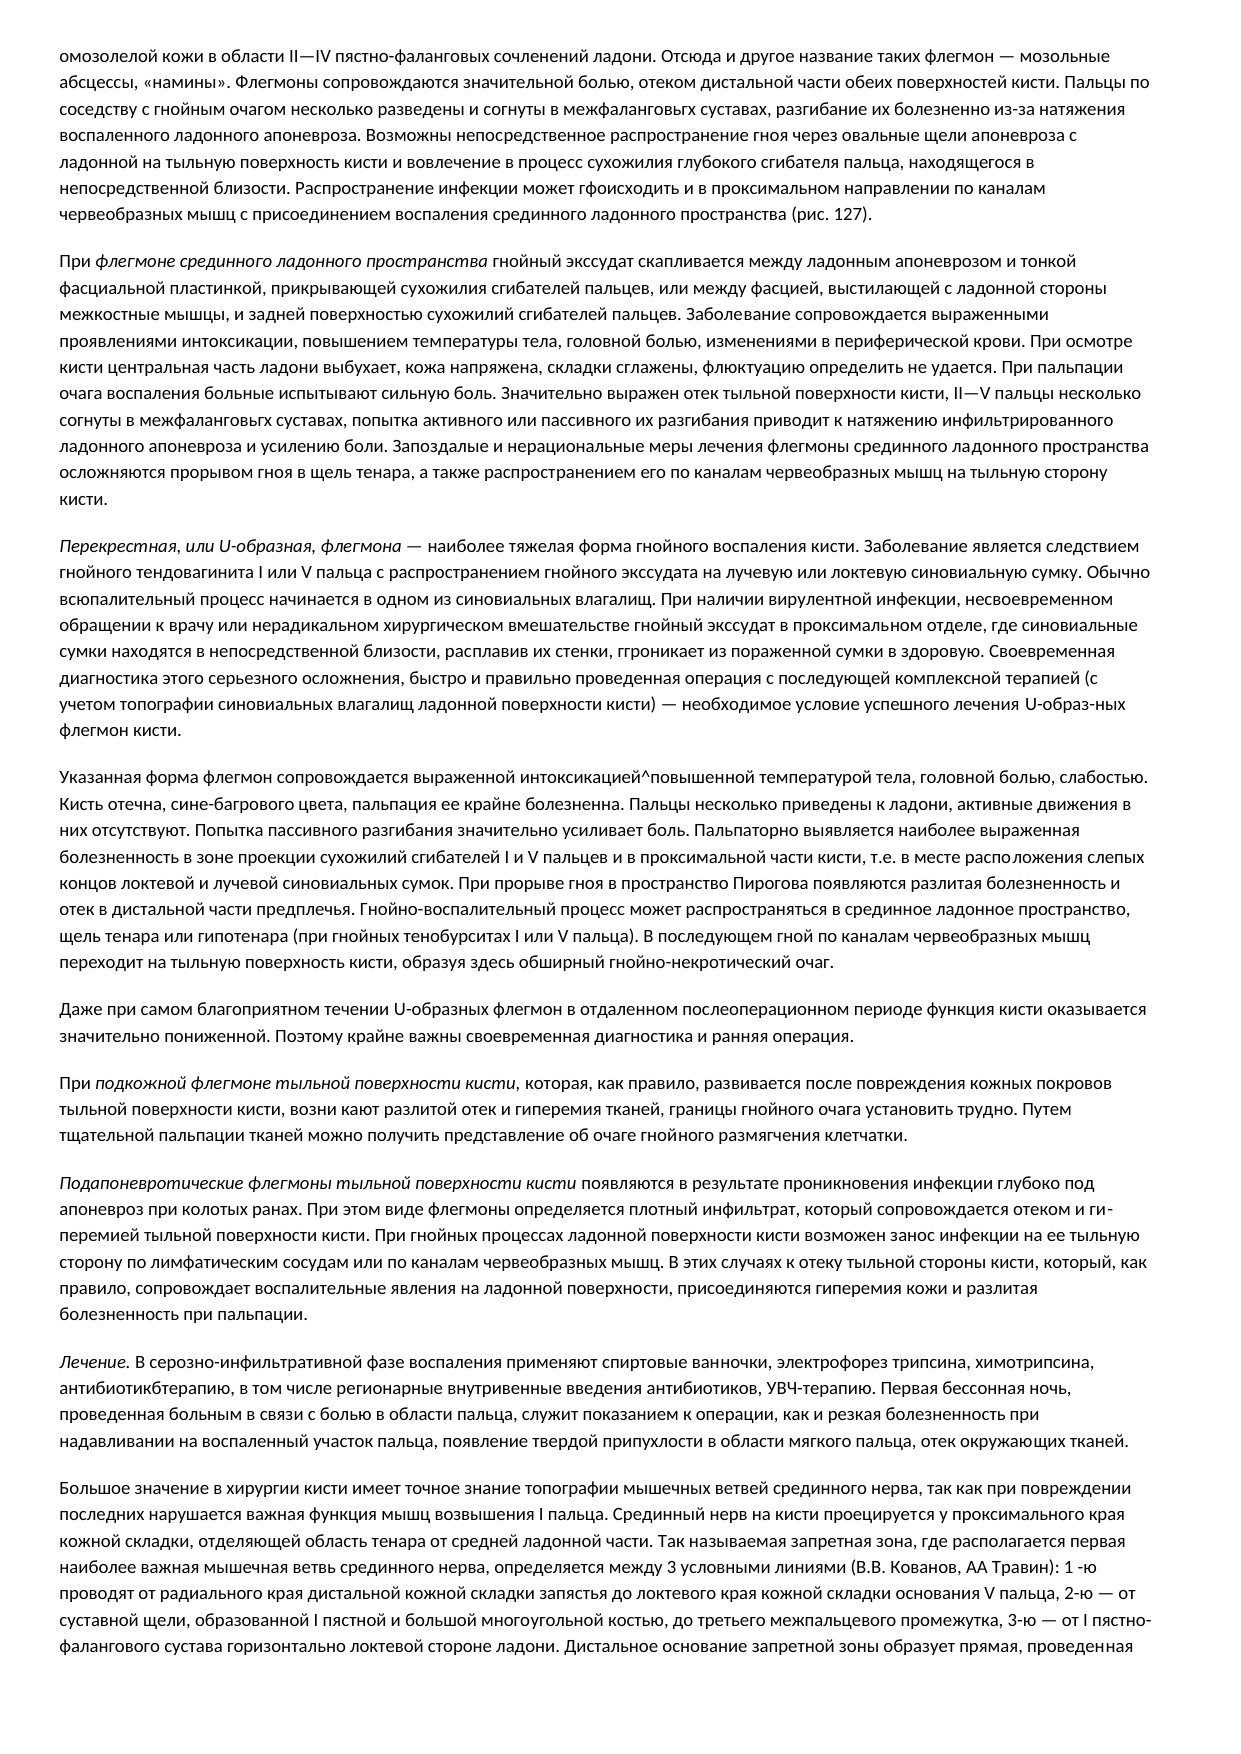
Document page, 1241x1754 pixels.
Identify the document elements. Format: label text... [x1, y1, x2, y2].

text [59, 44, 1152, 225]
text Лечение. В серозно-инфильтративной фазе воспаления применяют спиртовые ванночки, электрофорез трипсина, химотрипсина, антибиотикбтерапию, в том числе регионарные внутривенные введения антибиотиков, УВЧ-терапию. Первая бессонная ночь, проведенная больным в связи с болью в области пальца, служит показанием к операции, как и резкая болезненность при надавливании на воспаленный участок пальца, появление твердой припухлости в области мягкого пальца, отек окружающих тканей. [59, 1350, 1152, 1452]
text Перекрестная, или U-образная, флегмона — наиболее тяжелая форма гнойного воспаления кисти. Заболевание является следствием гнойного тендовагинита I или V пальца с распространением гнойного экссудата на лучевую или локтевую синовиальную сумку. Обычно всюпалительный процесс начинается в одном из синовиальных влагалищ. При наличии вирулентной инфекции, несвоевременном обращении к врачу или нерадикальном хирургическом вмешательстве гнойный экссудат в проксимальном отделе, где синовиальные сумки находятся в непосредственной близости, расплавив их стенки, ггроникает из пораженной сумки в здоровую. Своевременная диагностика этого серьезного осложнения, быстро и правильно проведенная операция с последующей комплексной терапией (с учетом топографии синовиальных влагалищ ладонной поверхности кисти) — необходимое условие успешного лечения U-образ-ных флегмон кисти. [59, 534, 1152, 741]
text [59, 1476, 1152, 1657]
text При подкожной флегмоне тыльной поверхности кисти, которая, как правило, развивается после повреждения кожных покровов тыльной поверхности кисти, возни кают разлитой отек и гиперемия тканей, границы гнойного очага установить трудно. Путем тщательной пальпации тканей можно получить представление об очаге гнойного размягчения клетчатки. [59, 1071, 1152, 1147]
text Даже при самом благоприятном течении U-образных флегмон в отдаленном послеоперационном периоде функция кисти оказывается значительно пониженной. Поэтому крайне важны своевременная диагностика и ранняя операция. [59, 997, 1152, 1047]
text При флегмоне срединного ладонного пространства гнойный экссудат скапливается между ладонным апоневрозом и тонкой фасциальной пластинкой, прикрывающей сухожилия сгибателей пальцев, или между фасцией, выстилающей с ладонной стороны межкостные мышцы, и задней поверхностью сухожилий сгибателей пальцев. Заболевание сопровождается выраженными проявлениями интоксикации, повышением температуры тела, головной болью, изменениями в периферической крови. При осмотре кисти центральная часть ладони выбухает, кожа напряжена, складки сглажены, флюктуацию определить не удается. При пальпации очага воспаления больные испытывают сильную боль. Значительно выражен отек тыльной поверхности кисти, II—V пальцы несколько согнуты в межфаланговьгх суставах, попытка активного или пассивного их разгибания приводит к натяжению инфильтрированного ладонного апоневроза и усилению боли. Запоздалые и нерациональные меры лечения флегмоны срединного ладонного пространства осложняются прорывом гноя в щель тенара, а также распространением его по каналам червеобразных мышц на тыльную сторону кисти. [59, 250, 1152, 510]
text Подапоневротические флегмоны тыльной поверхности кисти появляются в результате проникновения инфекции глубоко под апоневроз при колотых ранах. При этом виде флегмоны определяется плотный инфильтрат, который сопровождается отеком и гиперемией тыльной поверхности кисти. При гнойных процессах ладонной поверхности кисти возможен занос инфекции на ее тыльную сторону по лимфатическим сосудам или по каналам червеобразных мышц. В этих случаях к отеку тыльной стороны кисти, который, как правило, сопровождает воспалительные явления на ладонной поверхности, присоединяются гиперемия кожи и разлитая болезненность при пальпации. [59, 1171, 1152, 1326]
text Указанная форма флегмон сопровождается выраженной интоксикацией^повышенной температурой тела, головной болью, слабостью. Кисть отечна, сине-багрового цвета, пальпация ее крайне болезненна. Пальцы несколько приведены к ладони, активные движения в них отсутствуют. Попытка пассивного разгибания значительно усиливает боль. Пальпаторно выявляется наиболее выраженная болезненность в зоне проекции сухожилий сгибателей I и V пальцев и в проксимальной части кисти, т.е. в месте расположения слепых концов локтевой и лучевой синовиальных сумок. При прорыве гноя в пространство Пирогова появляются разлитая болезненность и отек в дистальной части предплечья. Гнойно-воспалительный процесс может распространяться в срединное ладонное пространство, щель тенара или гипотенара (при гнойных тенобурситах I или V пальца). В последующем гной по каналам червеобразных мышц переходит на тыльную поверхность кисти, образуя здесь обширный гнойно-некротический очаг. [59, 766, 1152, 973]
